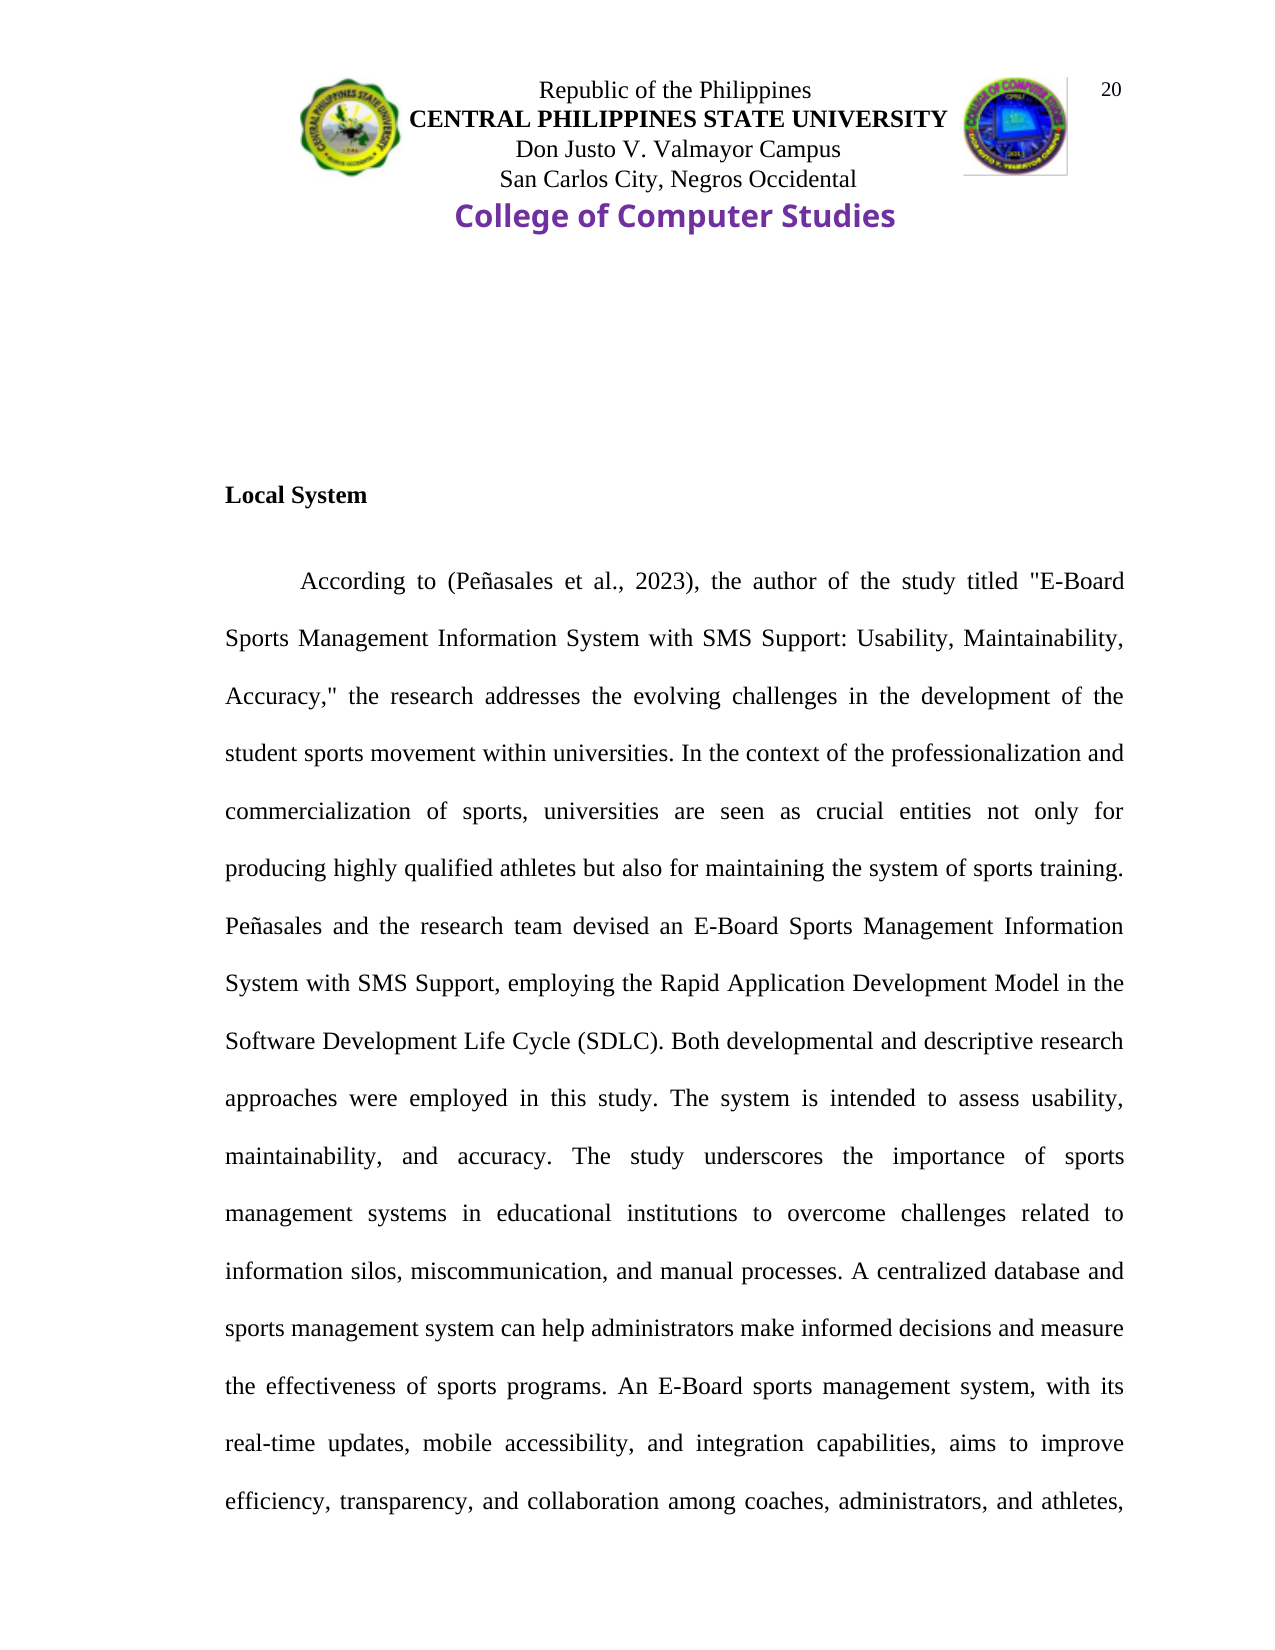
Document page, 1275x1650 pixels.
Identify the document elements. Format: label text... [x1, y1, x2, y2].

picture [963, 77, 1068, 177]
picture [299, 76, 403, 182]
text Local System [225, 480, 1125, 508]
